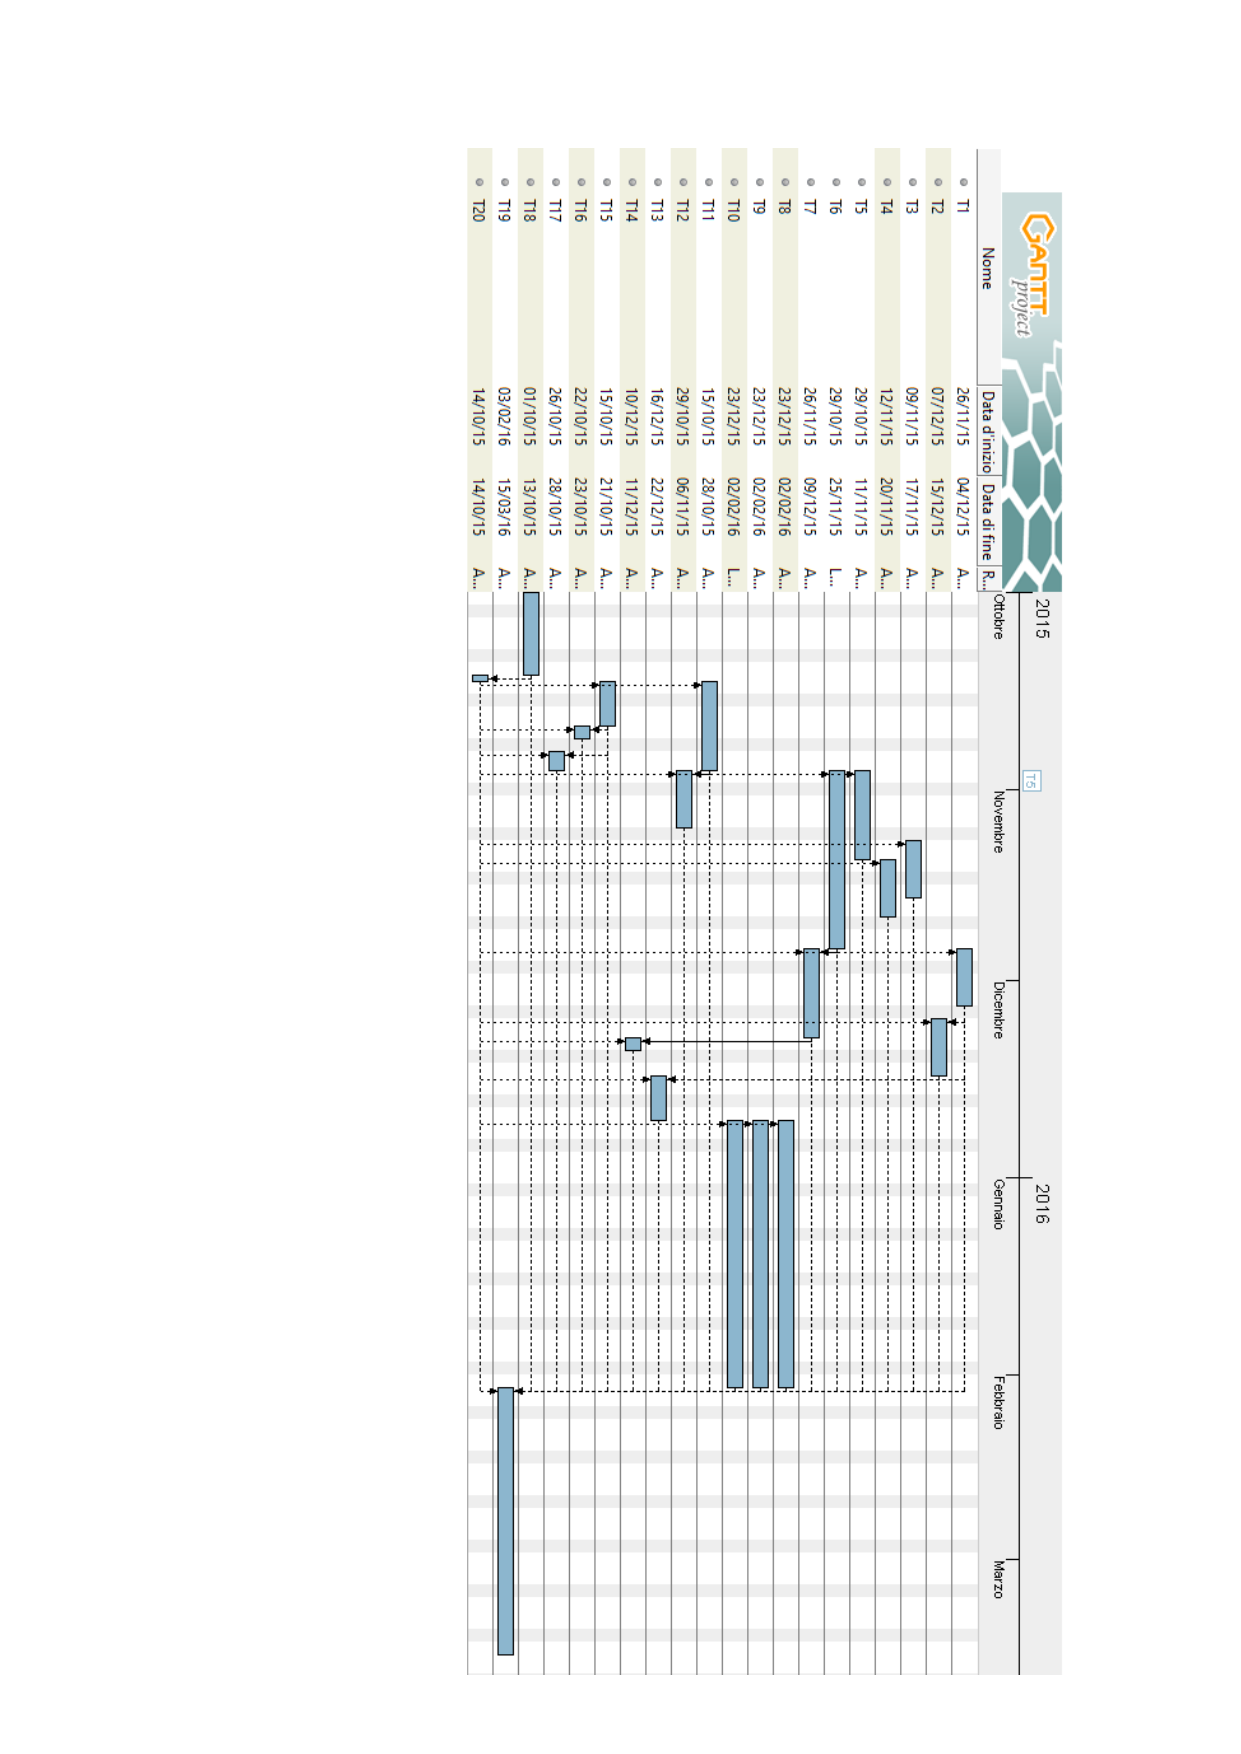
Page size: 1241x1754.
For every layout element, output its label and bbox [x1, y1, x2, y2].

picture [467, 148, 1122, 1675]
